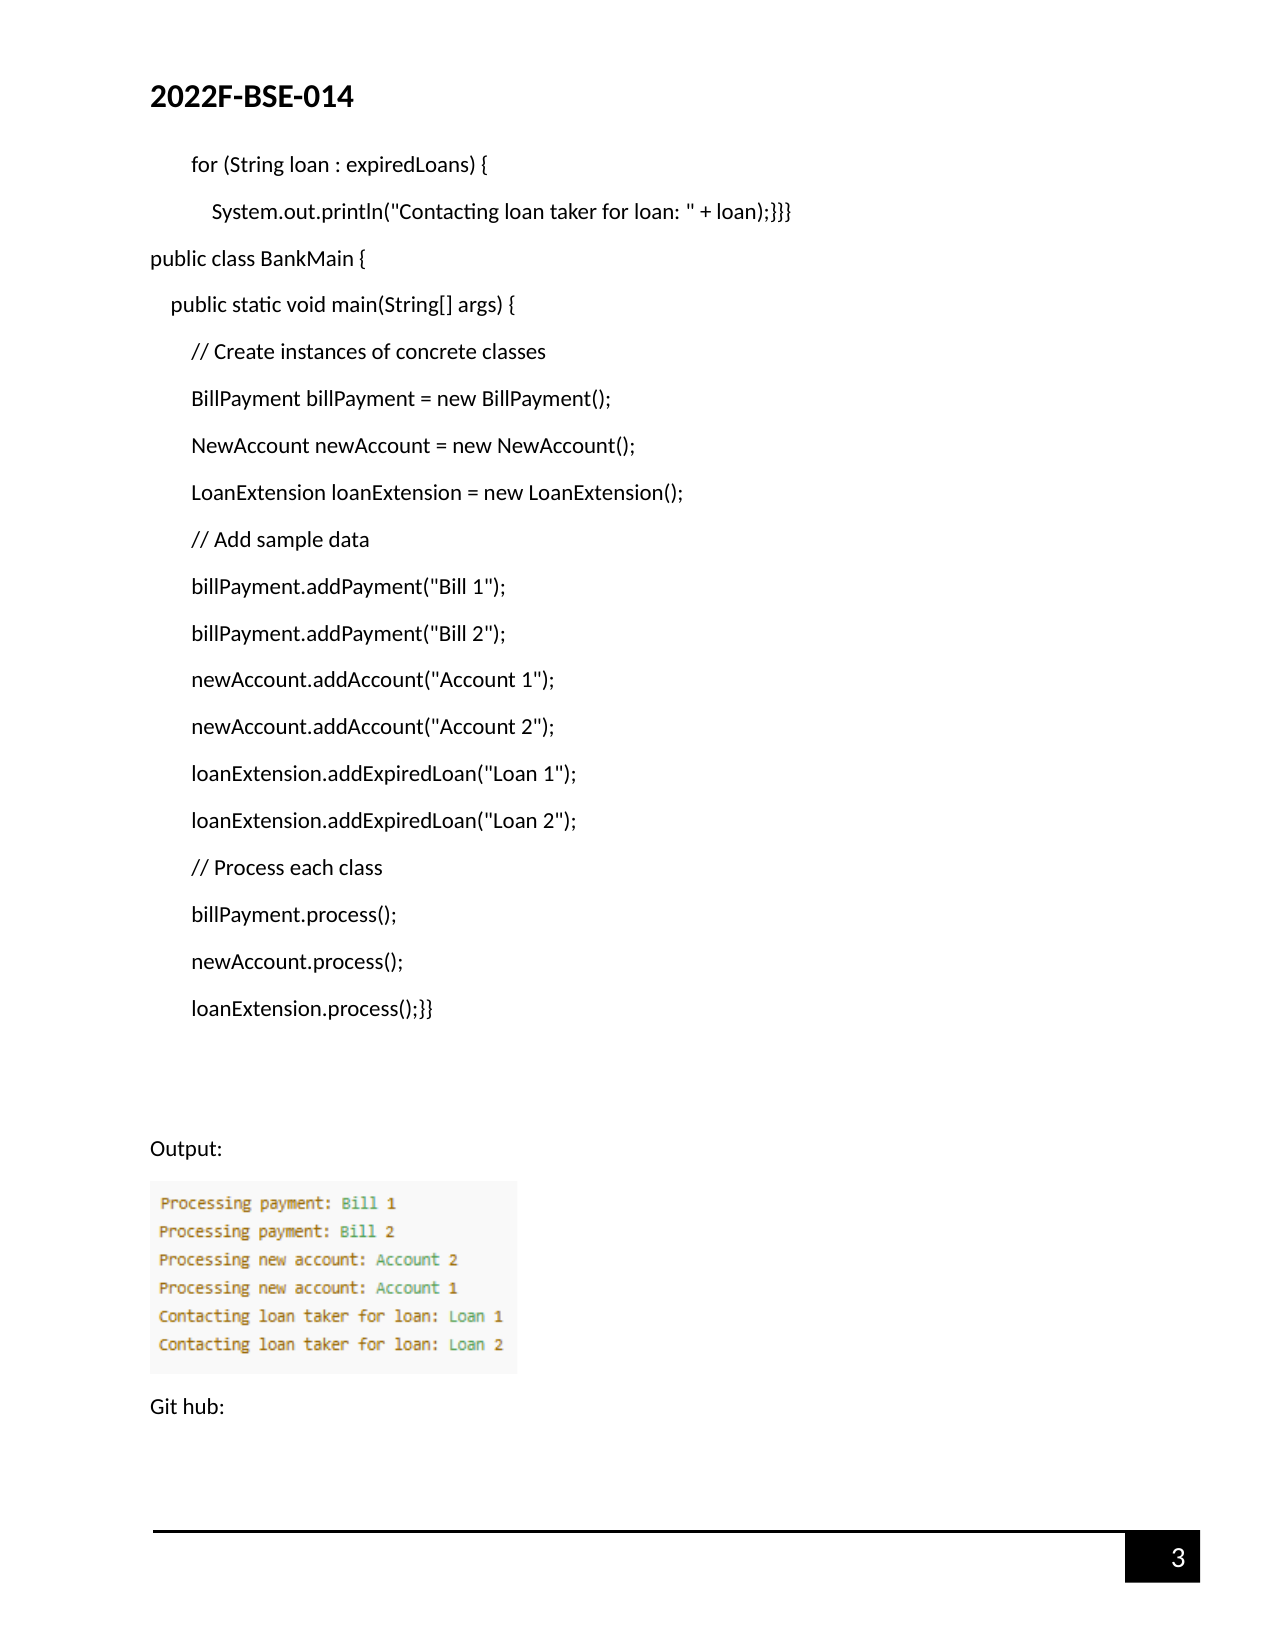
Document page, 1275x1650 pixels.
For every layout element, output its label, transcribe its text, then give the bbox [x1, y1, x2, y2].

text NewAccount newAccount = new NewAccount(); [150, 431, 1125, 459]
text loanExtension.addExpiredLoan("Loan 2"); [150, 806, 1125, 834]
text BillPayment billPayment = new BillPayment(); [150, 384, 1125, 412]
text billPayment.addPayment("Bill 2"); [150, 619, 1125, 647]
text billPayment.addPayment("Bill 1"); [150, 572, 1125, 600]
text public static void main(String[] args) { [150, 291, 1125, 319]
text billPayment.process(); [150, 900, 1125, 928]
text newAccount.addAccount("Account 1"); [150, 666, 1125, 694]
text newAccount.addAccount("Account 2"); [150, 712, 1125, 741]
text for (String loan : expiredLoans) { [150, 150, 1125, 178]
picture [150, 1181, 518, 1374]
text loanExtension.addExpiredLoan("Loan 1"); [150, 759, 1125, 787]
text // Create instances of concrete classes [150, 337, 1125, 366]
text loanExtension.process();}} [150, 994, 1125, 1022]
text // Add sample data [150, 525, 1125, 553]
text LoanExtension loanExtension = new LoanExtension(); [150, 478, 1125, 506]
text Git hub: [150, 1392, 1125, 1420]
text Output: [150, 1134, 1125, 1162]
text System.out.println("Contacting loan taker for loan: " + loan);}}} [150, 197, 1125, 225]
text // Process each class [150, 853, 1125, 881]
text newAccount.process(); [150, 947, 1125, 975]
text public class BankMain { [150, 244, 1125, 272]
